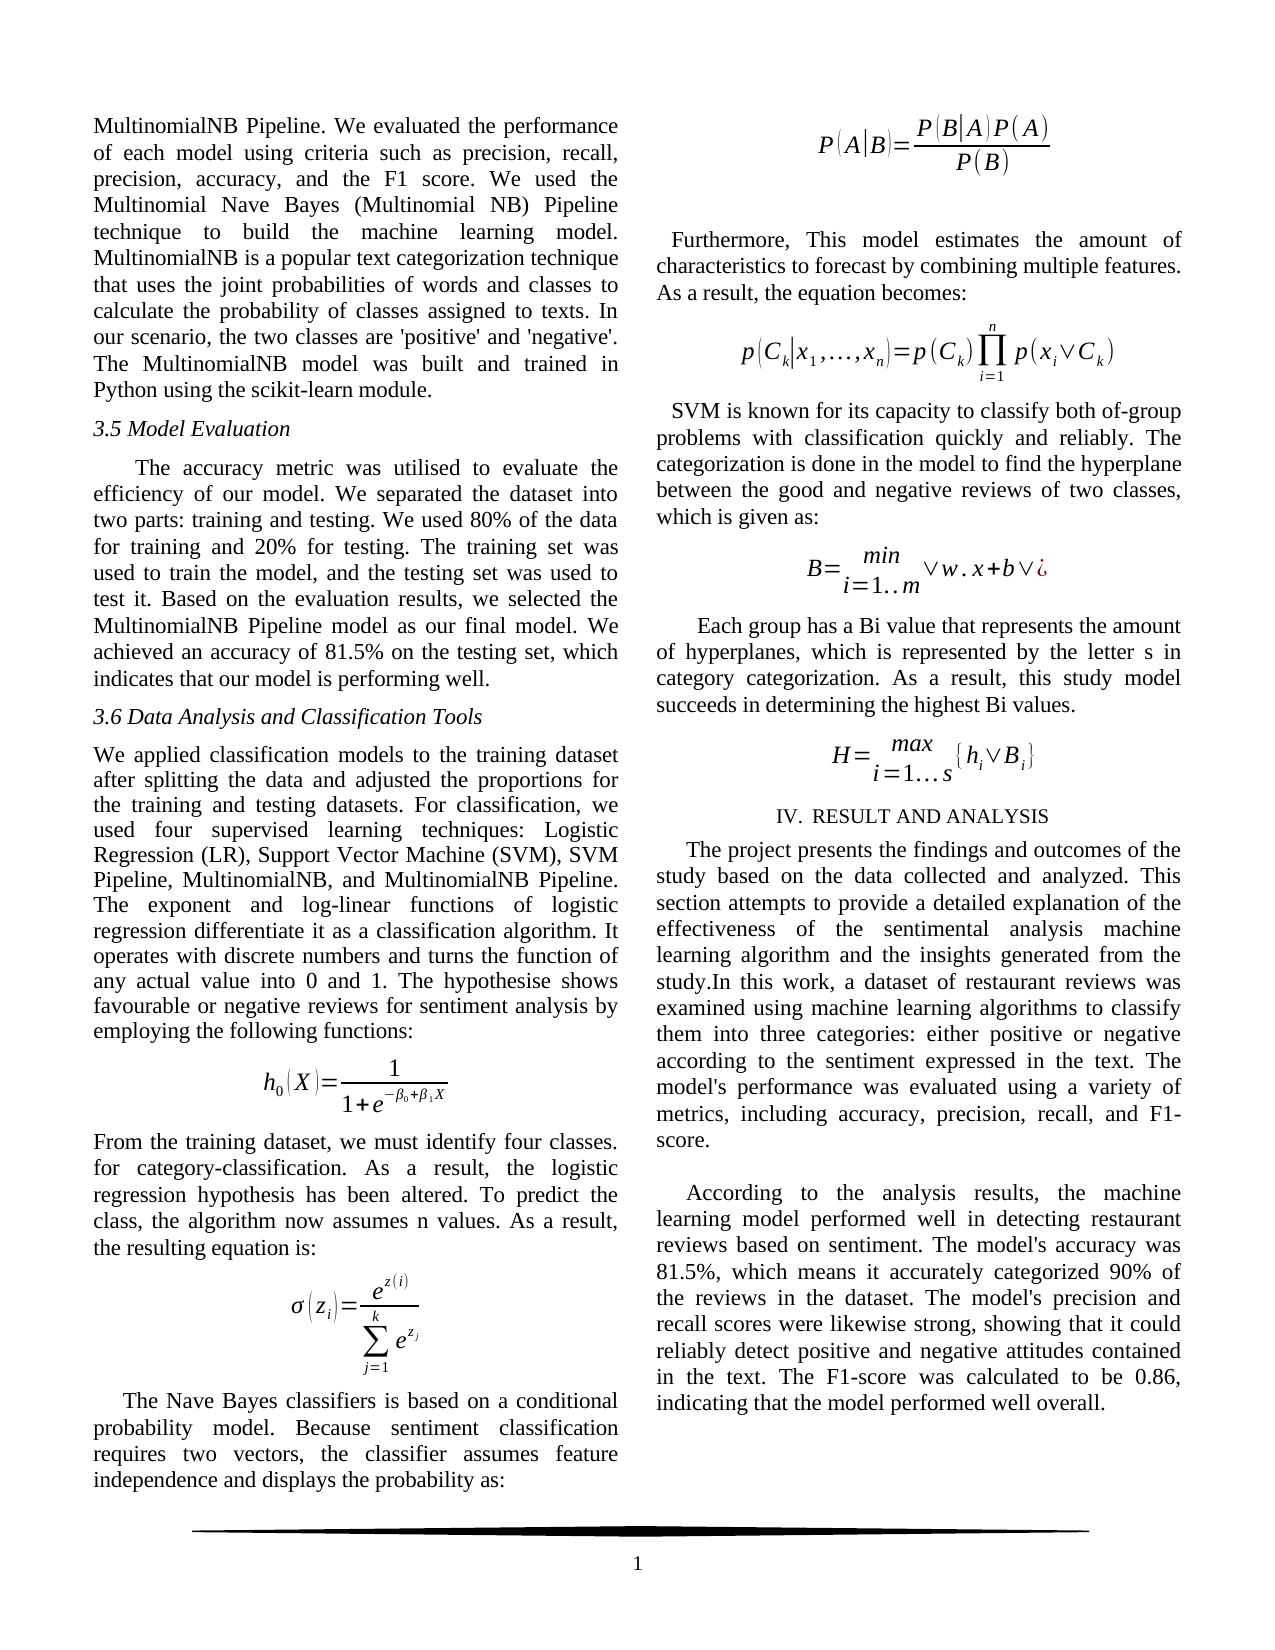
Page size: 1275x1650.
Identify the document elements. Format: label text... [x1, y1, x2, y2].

list The accuracy metric was utilised to evaluate the efficiency of our model. We separated the dataset into two parts: training and testing. We used 80% of the data for training and 20% for testing. The training set was used to train the model, and the testing set was used to test it. Based on the evaluation results, we selected the MultinomialNB Pipeline model as our final model. We achieved an accuracy of 81.5% on the testing set, which indicates that our model is performing well. [93, 454, 619, 691]
subtitle RESULT AND ANALYSIS [656, 804, 1182, 828]
list The Nave Bayes classifiers is based on a conditional probability model. Because sentiment classification requires two vectors, the classifier assumes feature independence and displays the probability as: [93, 1387, 619, 1493]
list We applied classification models to the training dataset after splitting the data and adjusted the proportions for the training and testing datasets. For classification, we used four supervised learning techniques: Logistic Regression (LR), Support Vector Machine (SVM), SVM Pipeline, MultinomialNB, and MultinomialNB Pipeline. The exponent and log-linear functions of logistic regression differentiate it as a classification algorithm. It operates with discrete numbers and turns the function of any actual value into 0 and 1. The hypothesise shows favourable or negative reviews for sentiment analysis by employing the following functions: [93, 742, 619, 1043]
list From the training dataset, we must identify four classes. for category-classification. As a result, the logistic regression hypothesis has been altered. To predict the class, the algorithm now assumes n values. As a result, the resulting equation is: [93, 1128, 619, 1260]
list Furthermore, This model estimates the amount of characteristics to forecast by combining multiple features. As a result, the equation becomes: [656, 226, 1182, 305]
list SVM is known for its capacity to classify both of-group problems with classification quickly and reliably. The categorization is done in the model to find the hyperplane between the good and negative reviews of two classes, which is given as: [656, 397, 1182, 529]
list Each group has a Bi value that represents the amount of hyperplanes, which is represented by the letter s in category categorization. As a result, this study model succeeds in determining the highest Bi values. [656, 612, 1182, 717]
list 3.6 Data Analysis and Classification Tools [93, 703, 619, 730]
list 3.5 Model Evaluation [93, 415, 619, 441]
text According to the analysis results, the machine learning model performed well in detecting restaurant reviews based on sentiment. The model's accuracy was 81.5%, which means it accurately categorized 90% of the reviews in the dataset. The model's precision and recall scores were likewise strong, showing that it could reliably detect positive and negative attitudes contained in the text. The F1-score was calculated to be 0.86, indicating that the model performed well overall. [656, 1179, 1182, 1416]
text The project presents the findings and outcomes of the study based on the data collected and analyzed. This section attempts to provide a detailed explanation of the effectiveness of the sentimental analysis machine learning algorithm and the insights generated from the study.In this work, a dataset of restaurant reviews was examined using machine learning algorithms to classify them into three categories: either positive or negative according to the sentiment expressed in the text. The model's performance was evaluated using a variety of metrics, including accuracy, precision, recall, and F1-score. [656, 836, 1182, 1152]
